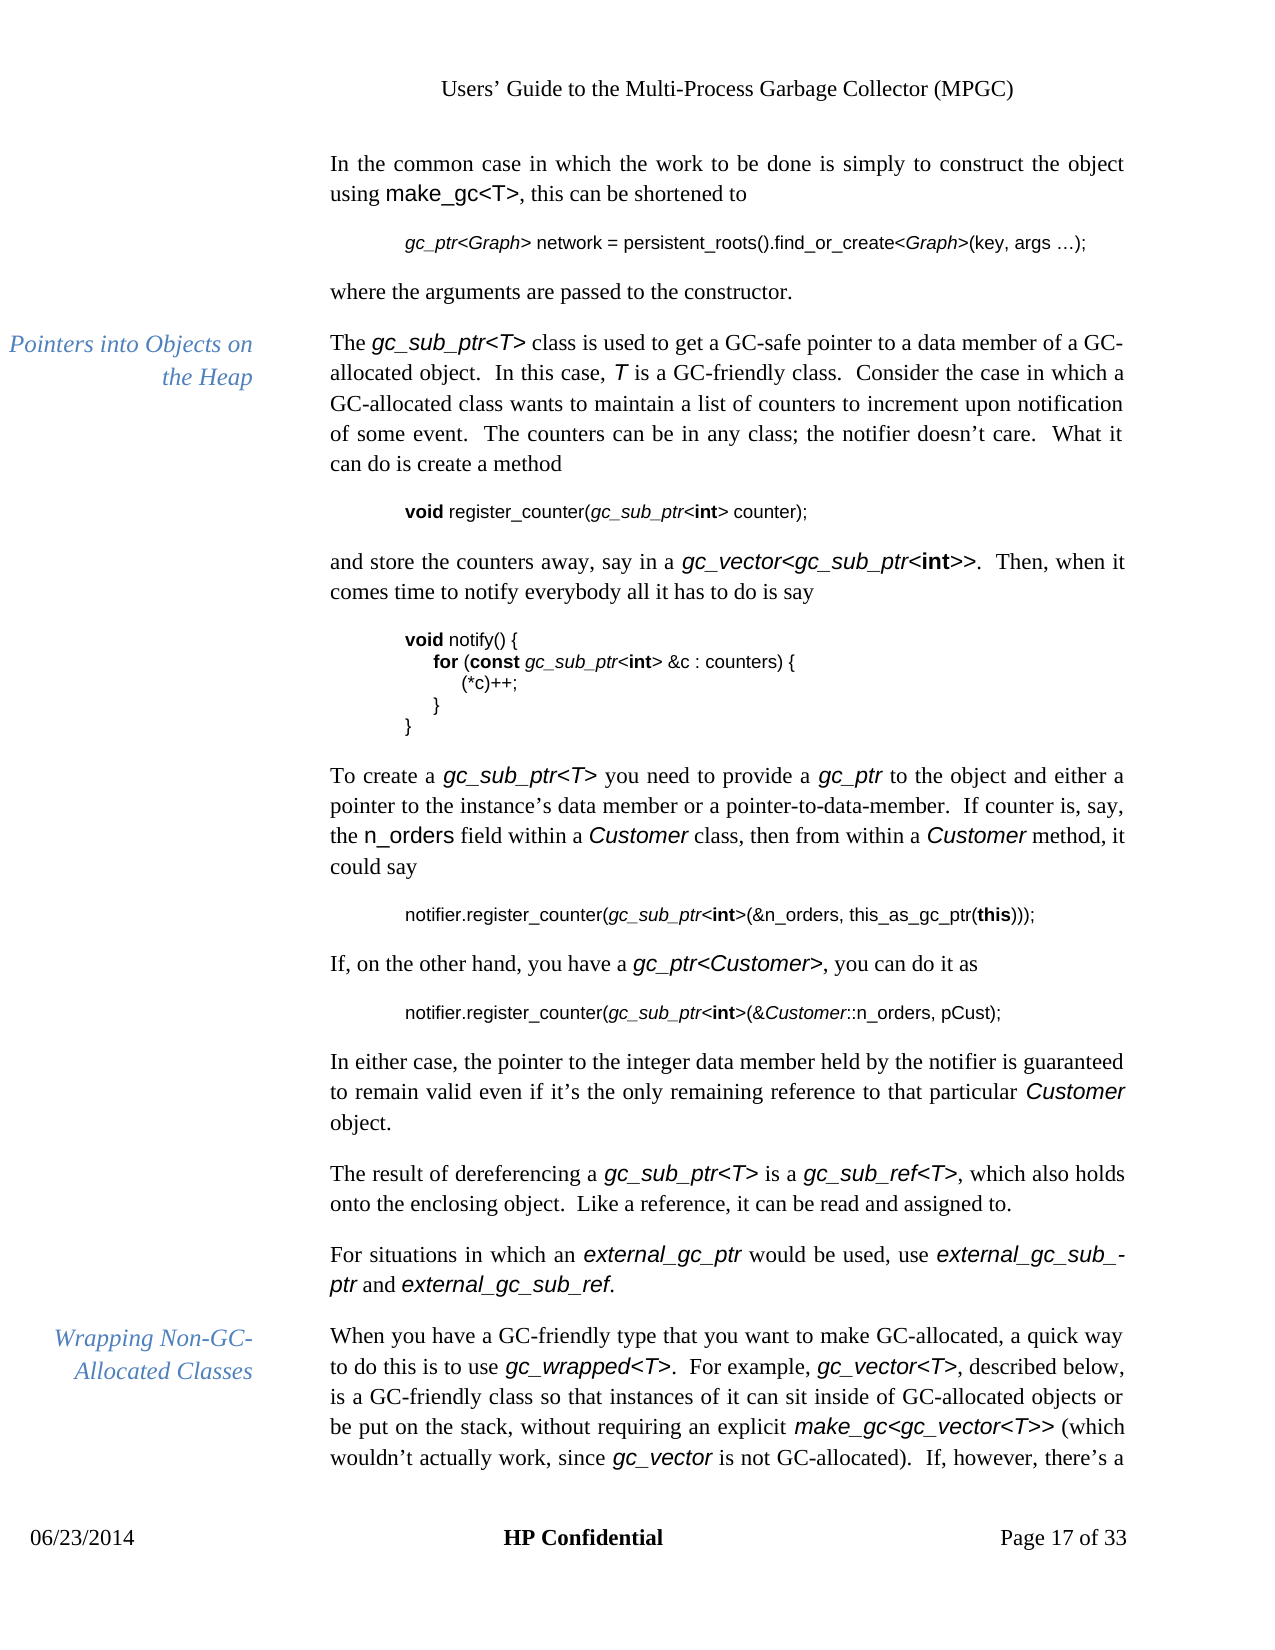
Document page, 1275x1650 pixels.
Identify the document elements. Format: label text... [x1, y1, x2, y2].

text To create a gc_sub_ptr<T> you need to provide a gc_ptr to the object and either a pointer to the instance’s data member or a pointer-to-data-member. If counter is, say, the n_orders field within a Customer class, then from within a Customer method, it could say [330, 762, 1125, 879]
text gc_ptr<Graph> network = persistent_roots().find_or_create<Graph>(key, args …); [405, 231, 1125, 253]
text void register_counter(gc_sub_ptr<int> counter); [405, 501, 1125, 523]
text For situations in which an external_gc_ptr would be used, use external_gc_sub_ptr and external_gc_sub_ref. [330, 1241, 1125, 1298]
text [330, 1323, 1125, 1470]
text If, on the other hand, you have a gc_ptr<Customer>, you can do it as [330, 950, 1125, 977]
text where the arguments are passed to the constructor. [330, 278, 1125, 304]
text In the common case in which the work to be done is simply to construct the object using make_gc<T>, this can be shortened to [330, 150, 1125, 207]
text (*c)++; [405, 672, 1125, 694]
text } [405, 694, 1125, 715]
text and store the counters away, say in a gc_vector<gc_sub_ptr<int>>. Then, when it comes time to notify everybody all it has to do is say [330, 548, 1125, 604]
text for (const gc_sub_ptr<int> &c : counters) { [405, 651, 1125, 672]
text In either case, the pointer to the integer data member held by the notifier is guaranteed to remain valid even if it’s the only remaining reference to that particular Customer object. [330, 1048, 1125, 1135]
text void notify() { [405, 629, 1125, 651]
text Pointers into Objects on the Heap [0, 329, 255, 391]
text Wrapping Non-GC-Allocated Classes [0, 1323, 255, 1384]
text } [405, 715, 1125, 737]
text The gc_sub_ptr<T> class is used to get a GC-safe pointer to a data member of a GC-allocated object. In this case, T is a GC-friendly class. Consider the case in which a GC-allocated class wants to maintain a list of counters to increment upon notification of some event. The counters can be in any class; the notifier doesn’t care. What it can do is create a method [330, 329, 1125, 476]
text notifier.register_counter(gc_sub_ptr<int>(&Customer::n_orders, pCust); [405, 1002, 1125, 1023]
text The result of dereferencing a gc_sub_ptr<T> is a gc_sub_ref<T>, which also holds onto the enclosing object. Like a reference, it can be read and assigned to. [330, 1160, 1125, 1216]
text notifier.register_counter(gc_sub_ptr<int>(&n_orders, this_as_gc_ptr(this))); [405, 904, 1125, 925]
